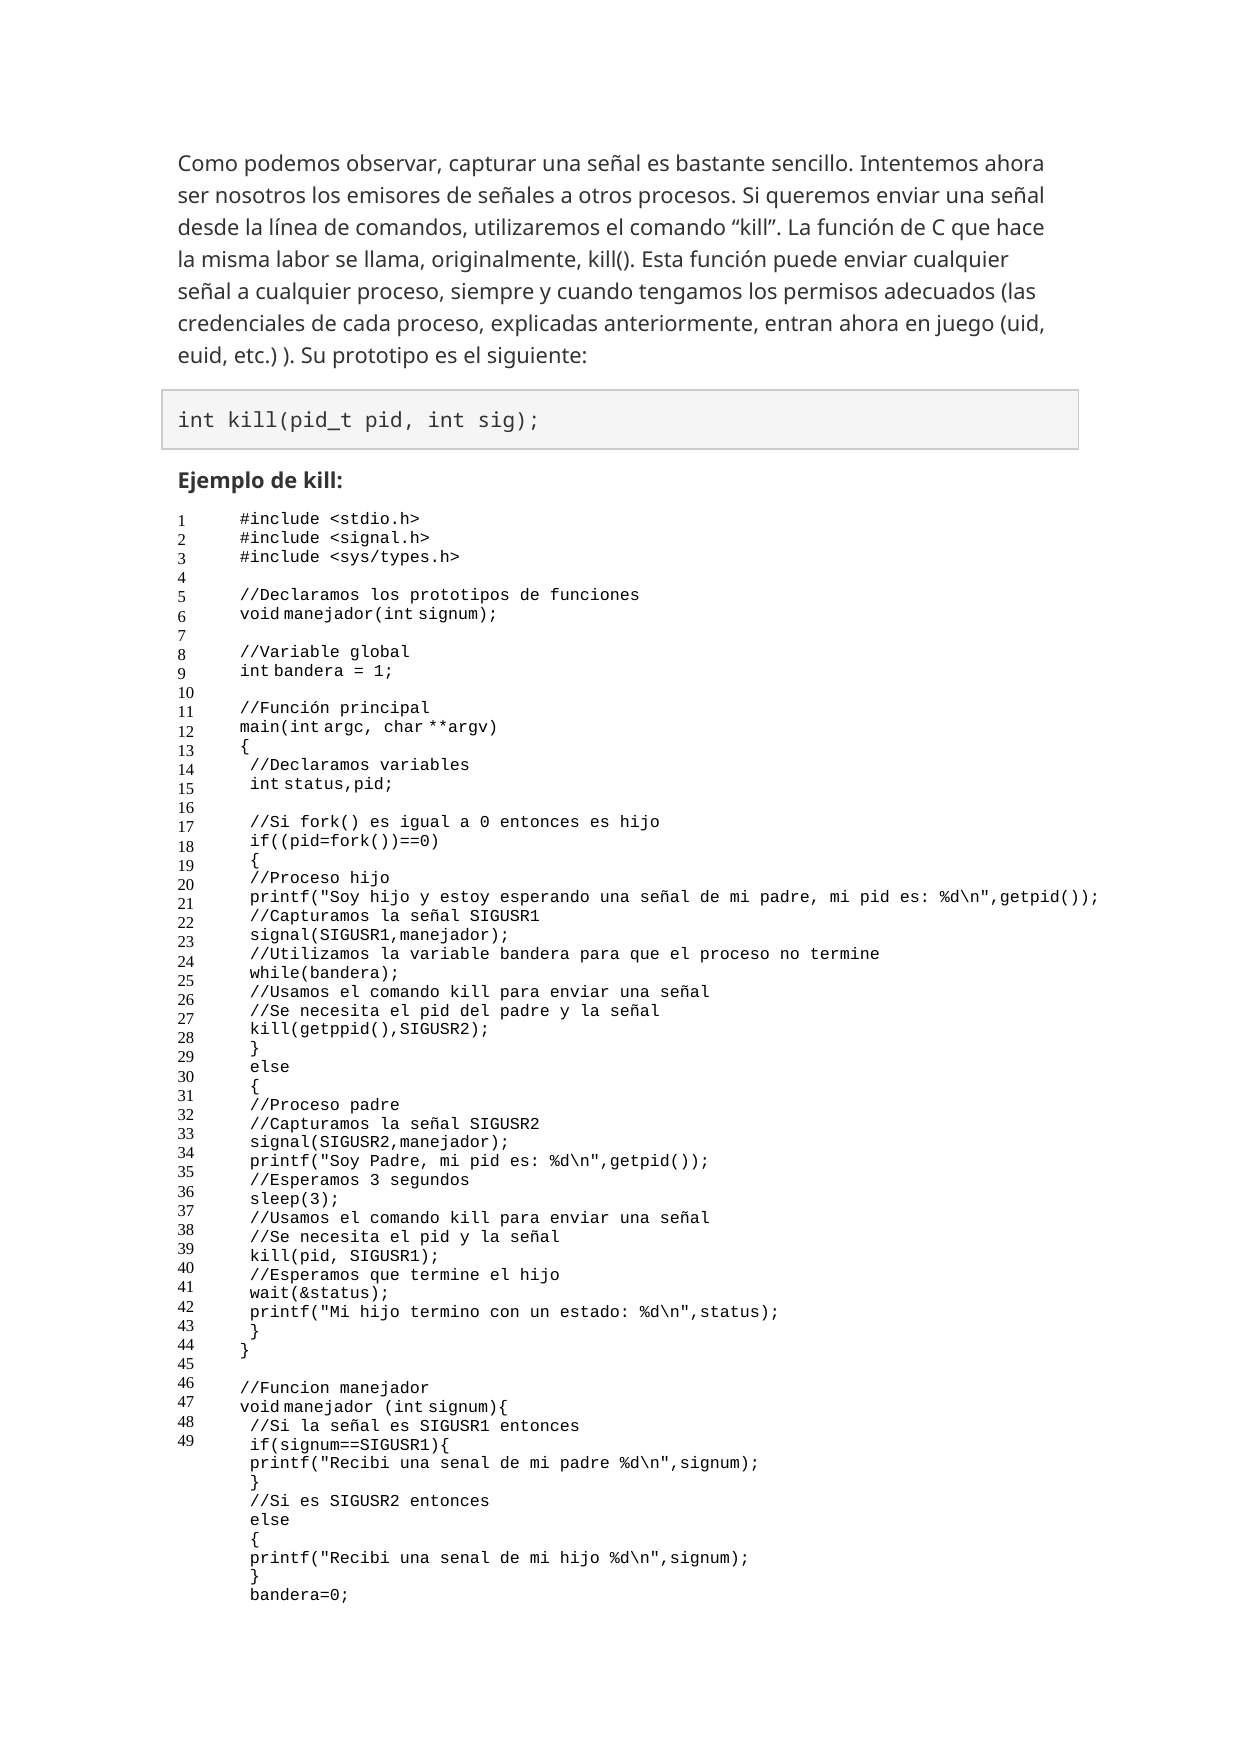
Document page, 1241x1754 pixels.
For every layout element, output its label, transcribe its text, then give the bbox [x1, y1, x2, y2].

text Ejemplo de kill: [177, 465, 1063, 495]
text Como podemos observar, capturar una señal es bastante sencillo. Intentemos ahora ser nosotros los emisores de señales a otros procesos. Si queremos enviar una señal desde la línea de comandos, utilizaremos el comando “kill”. La función de C que hace la misma labor se llama, originalmente, kill(). Esta función puede enviar cualquier señal a cualquier proceso, siempre y cuando tengamos los permisos adecuados (las credenciales de cada proceso, explicadas anteriormente, entran ahora en juego (uid, euid, etc.) ). Su prototipo es el siguiente: [177, 148, 1063, 370]
table_header 1 2 3 4 5 6 7 8 9 10 11 12 13 14 15 16 17 18 19 20 21 22 23 24 25 26 27 28 29 30 31 32 33 34 35 36 37 38 39 40 41 42 43 44 45 46 47 48 49 [177, 511, 239, 1606]
text int kill(pid_t pid, int sig); [163, 391, 1078, 448]
